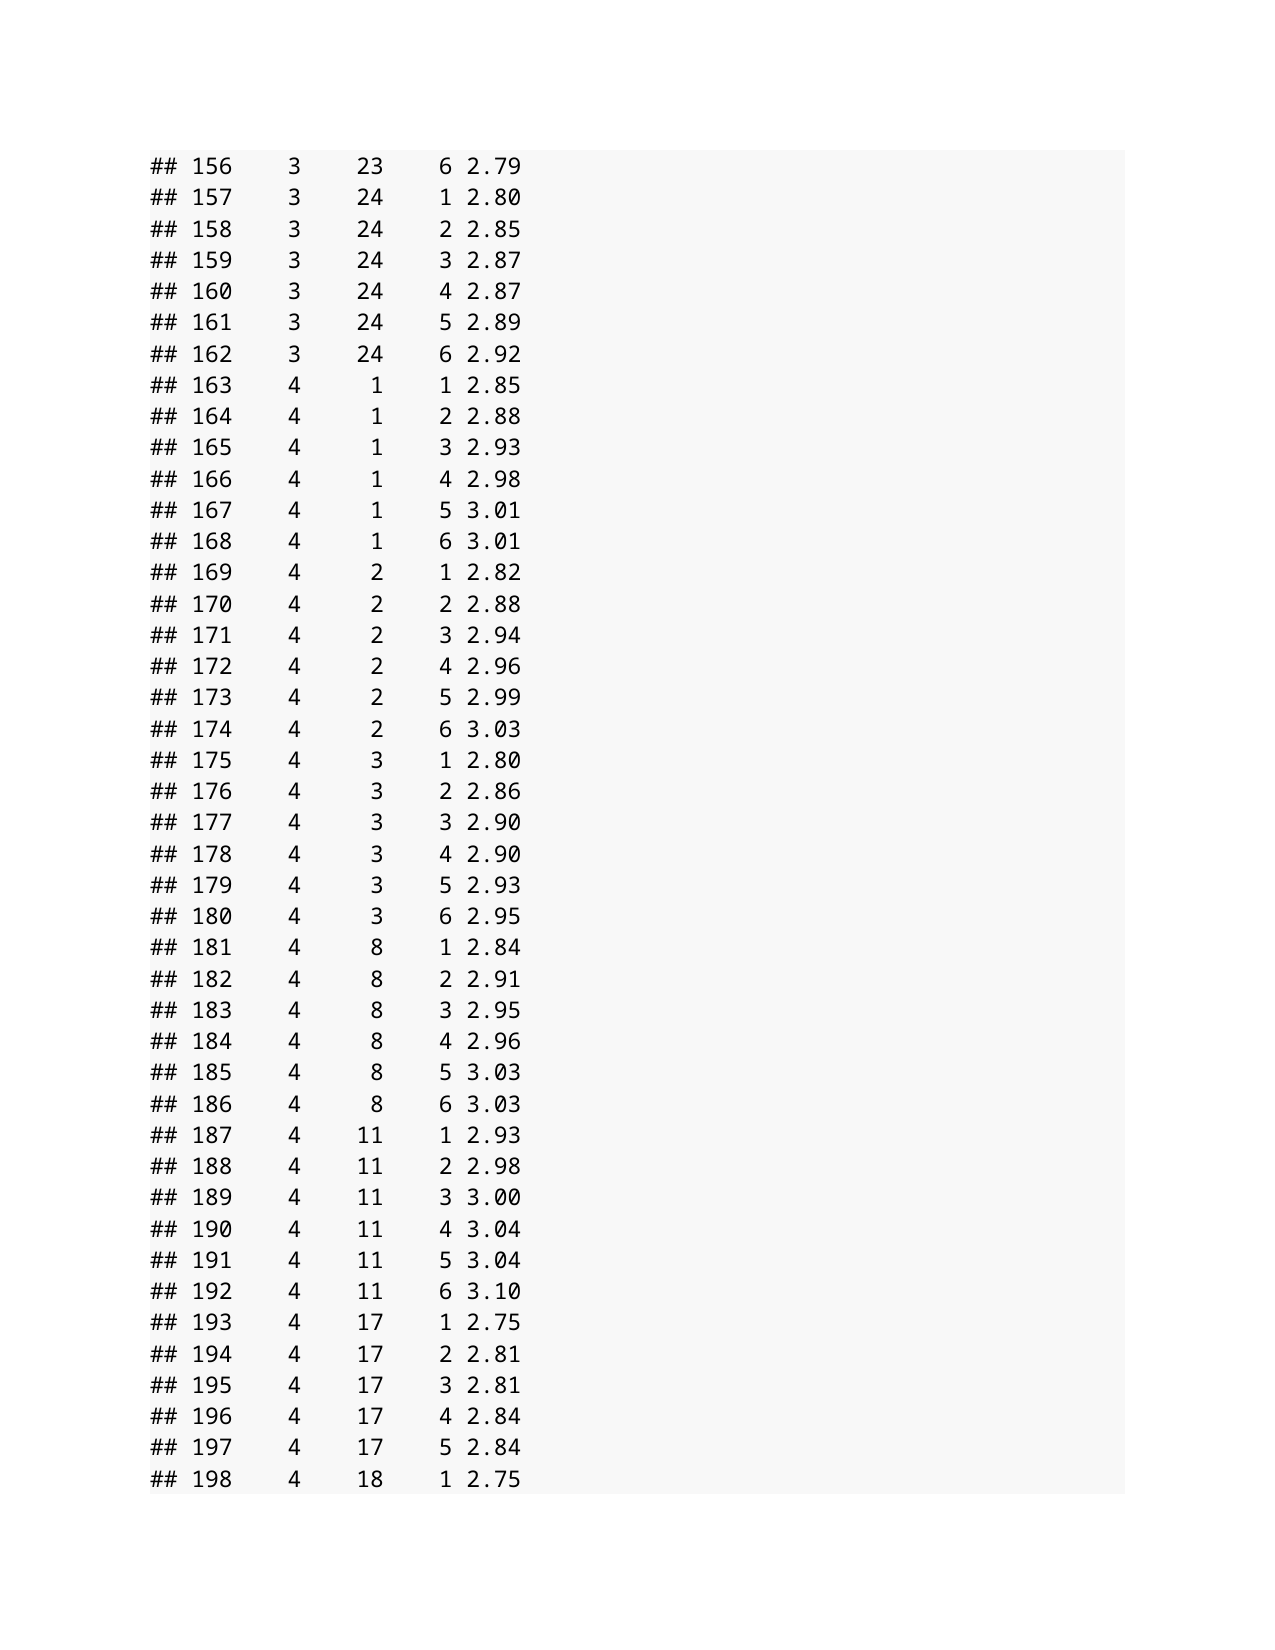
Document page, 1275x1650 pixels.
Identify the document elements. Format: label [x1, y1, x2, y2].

text [150, 150, 1125, 1494]
